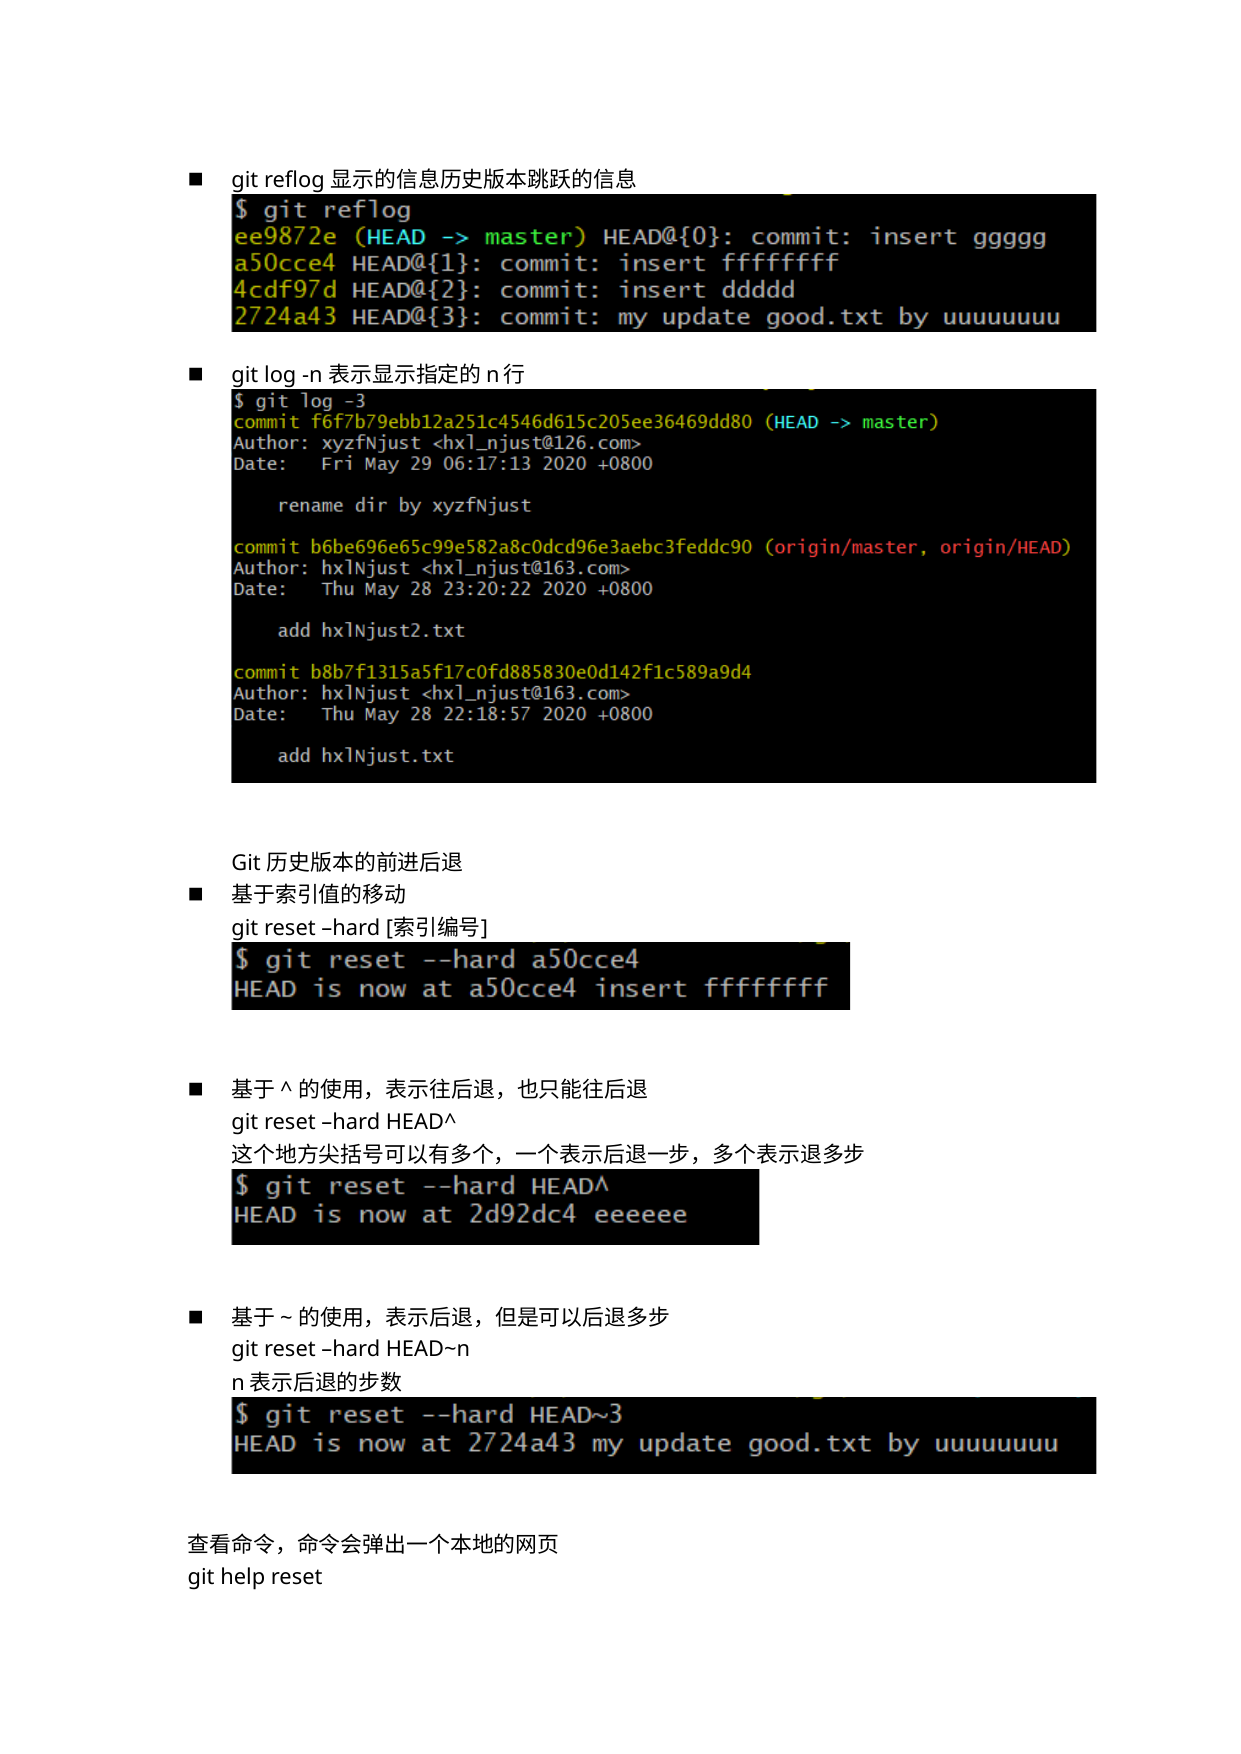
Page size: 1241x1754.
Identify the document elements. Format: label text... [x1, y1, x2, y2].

picture [231, 194, 1097, 332]
list n表示后退的步数 [231, 1364, 1053, 1397]
list 这个地方尖括号可以有多个，一个表示后退一步，多个表示退多步 [231, 1137, 1053, 1169]
list git reset –hard HEAD~n [231, 1332, 1053, 1364]
text 查看命令，命令会弹出一个本地的网页 [187, 1527, 1053, 1559]
list git log -n 表示显示指定的n行 [187, 357, 1053, 389]
picture [231, 389, 1097, 783]
picture [231, 1397, 1097, 1474]
picture [231, 1169, 760, 1245]
list 基于 ~ 的使用，表示后退，但是可以后退多步 [187, 1299, 1053, 1332]
text git help reset [187, 1559, 1053, 1592]
picture [231, 942, 851, 1010]
list git reset –hard HEAD^ [231, 1104, 1053, 1137]
list 基于 ^ 的使用，表示往后退，也只能往后退 [187, 1072, 1053, 1104]
list 基于索引值的移动 [187, 877, 1053, 909]
list Git 历史版本的前进后退 [231, 844, 1053, 877]
list git reflog 显示的信息历史版本跳跃的信息 [187, 162, 1053, 194]
list git reset –hard [索引编号] [231, 909, 1053, 942]
